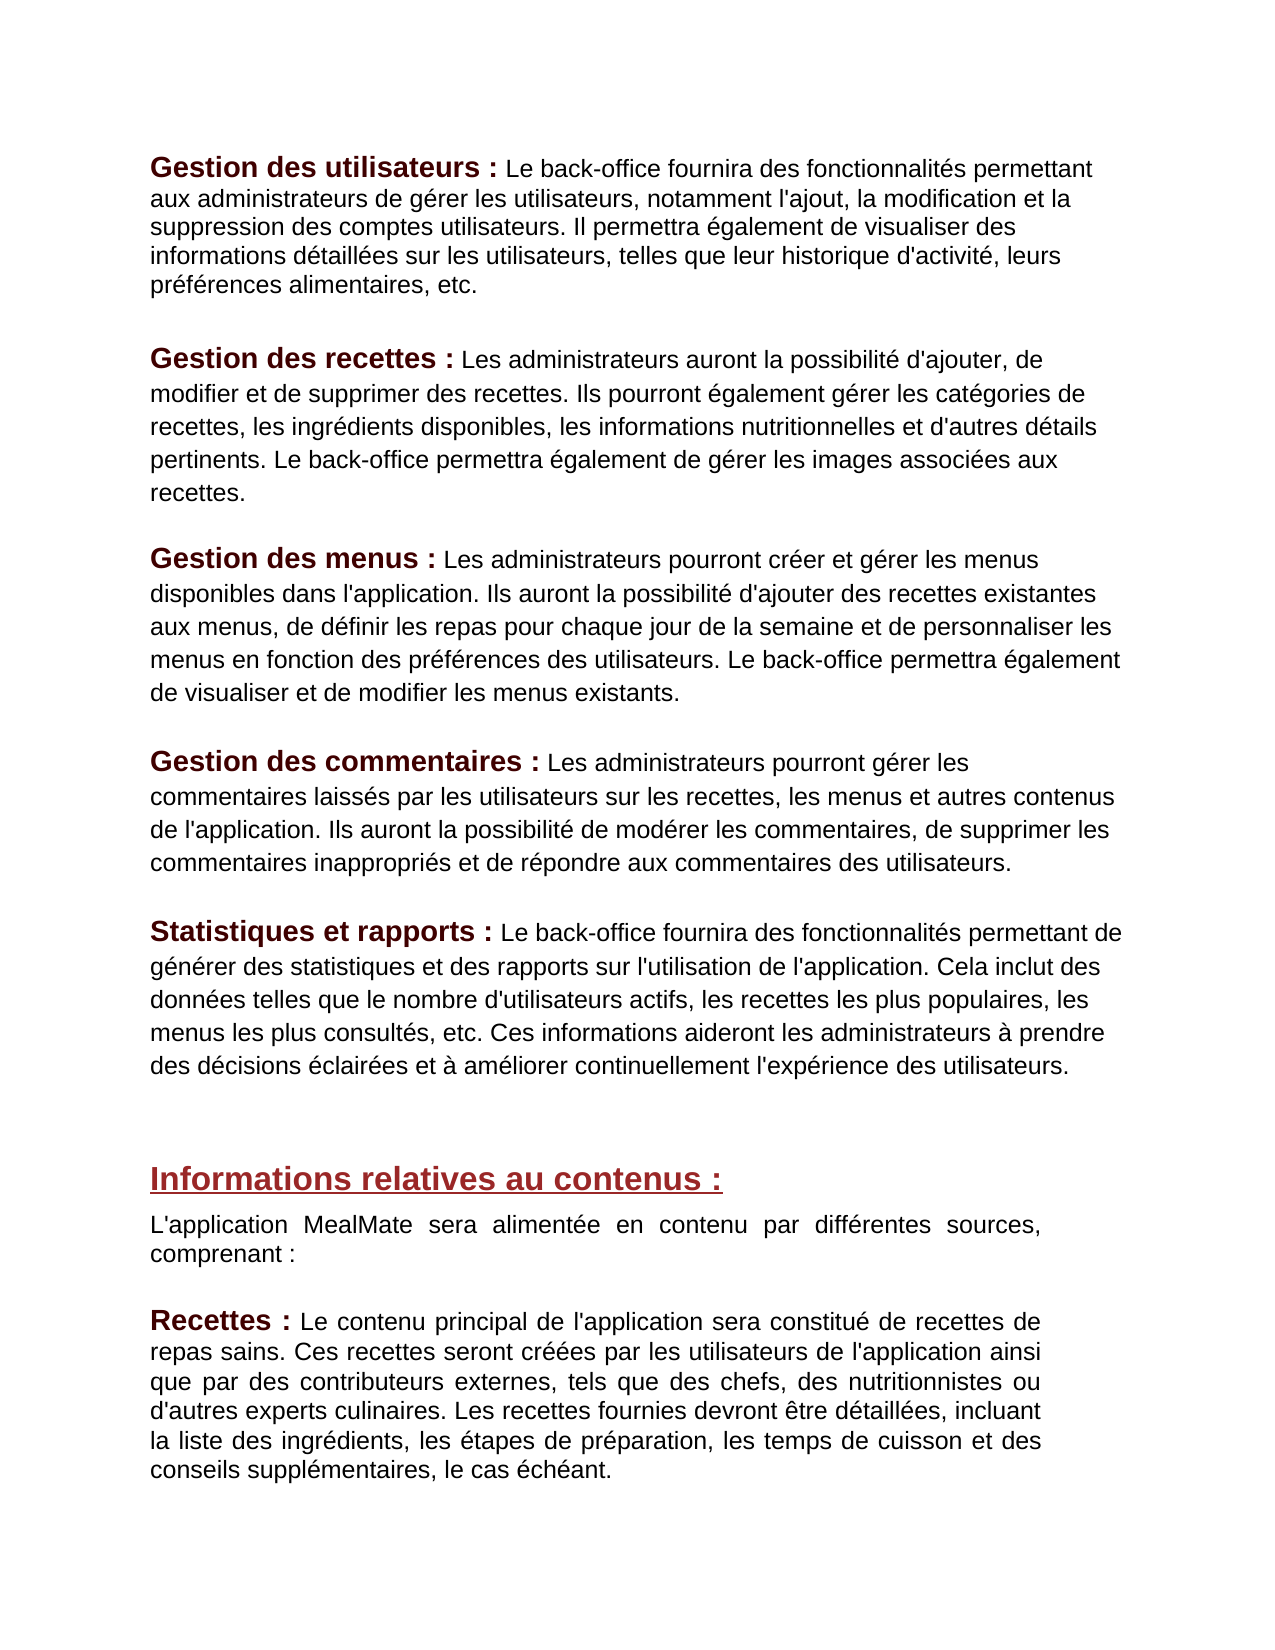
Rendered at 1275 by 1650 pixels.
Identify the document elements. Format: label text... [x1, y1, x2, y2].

text Gestion des recettes : Les administrateurs auront la possibilité d'ajouter, de modifier et de supprimer des recettes. Ils pourront également gérer les catégories de recettes, les ingrédients disponibles, les informations nutritionnelles et d'autres détails pertinents. Le back-office permettra également de gérer les images associées aux recettes. [150, 341, 1125, 507]
text Recettes : Le contenu principal de l'application sera constitué de recettes de repas sains. Ces recettes seront créées par les utilisateurs de l'application ainsi que par des contributeurs externes, tels que des chefs, des nutritionnistes ou d'autres experts culinaires. Les recettes fournies devront être détaillées, incluant la liste des ingrédients, les étapes de préparation, les temps de cuisson et des conseils supplémentaires, le cas échéant. [150, 1302, 1043, 1484]
text Gestion des menus : Les administrateurs pourront créer et gérer les menus disponibles dans l'application. Ils auront la possibilité d'ajouter des recettes existantes aux menus, de définir les repas pour chaque jour de la semaine et de personnaliser les menus en fonction des préférences des utilisateurs. Le back-office permettra également de visualiser et de modifier les menus existants. [150, 541, 1125, 707]
text Gestion des commentaires : Les administrateurs pourront gérer les commentaires laissés par les utilisateurs sur les recettes, les menus et autres contenus de l'application. Ils auront la possibilité de modérer les commentaires, de supprimer les commentaires inappropriés et de répondre aux commentaires des utilisateurs. [150, 744, 1125, 877]
text Statistiques et rapports : Le back-office fournira des fonctionnalités permettant de générer des statistiques et des rapports sur l'utilisation de l'application. Cela inclut des données telles que le nombre d'utilisateurs actifs, les recettes les plus populaires, les menus les plus consultés, etc. Ces informations aideront les administrateurs à prendre des décisions éclairées et à améliorer continuellement l'expérience des utilisateurs. [150, 914, 1125, 1080]
text L'application MealMate sera alimentée en contenu par différentes sources, comprenant : [150, 1210, 1043, 1268]
subtitle Gestion des utilisateurs : Le back-office fournira des fonctionnalités permettant aux administrateurs de gérer les utilisateurs, notamment l'ajout, la modification et la suppression des comptes utilisateurs. Il permettra également de visualiser des informations détaillées sur les utilisateurs, telles que leur historique d'activité, leurs préférences alimentaires, etc. [150, 150, 1125, 298]
subtitle Informations relatives au contenus : [150, 1159, 1125, 1197]
